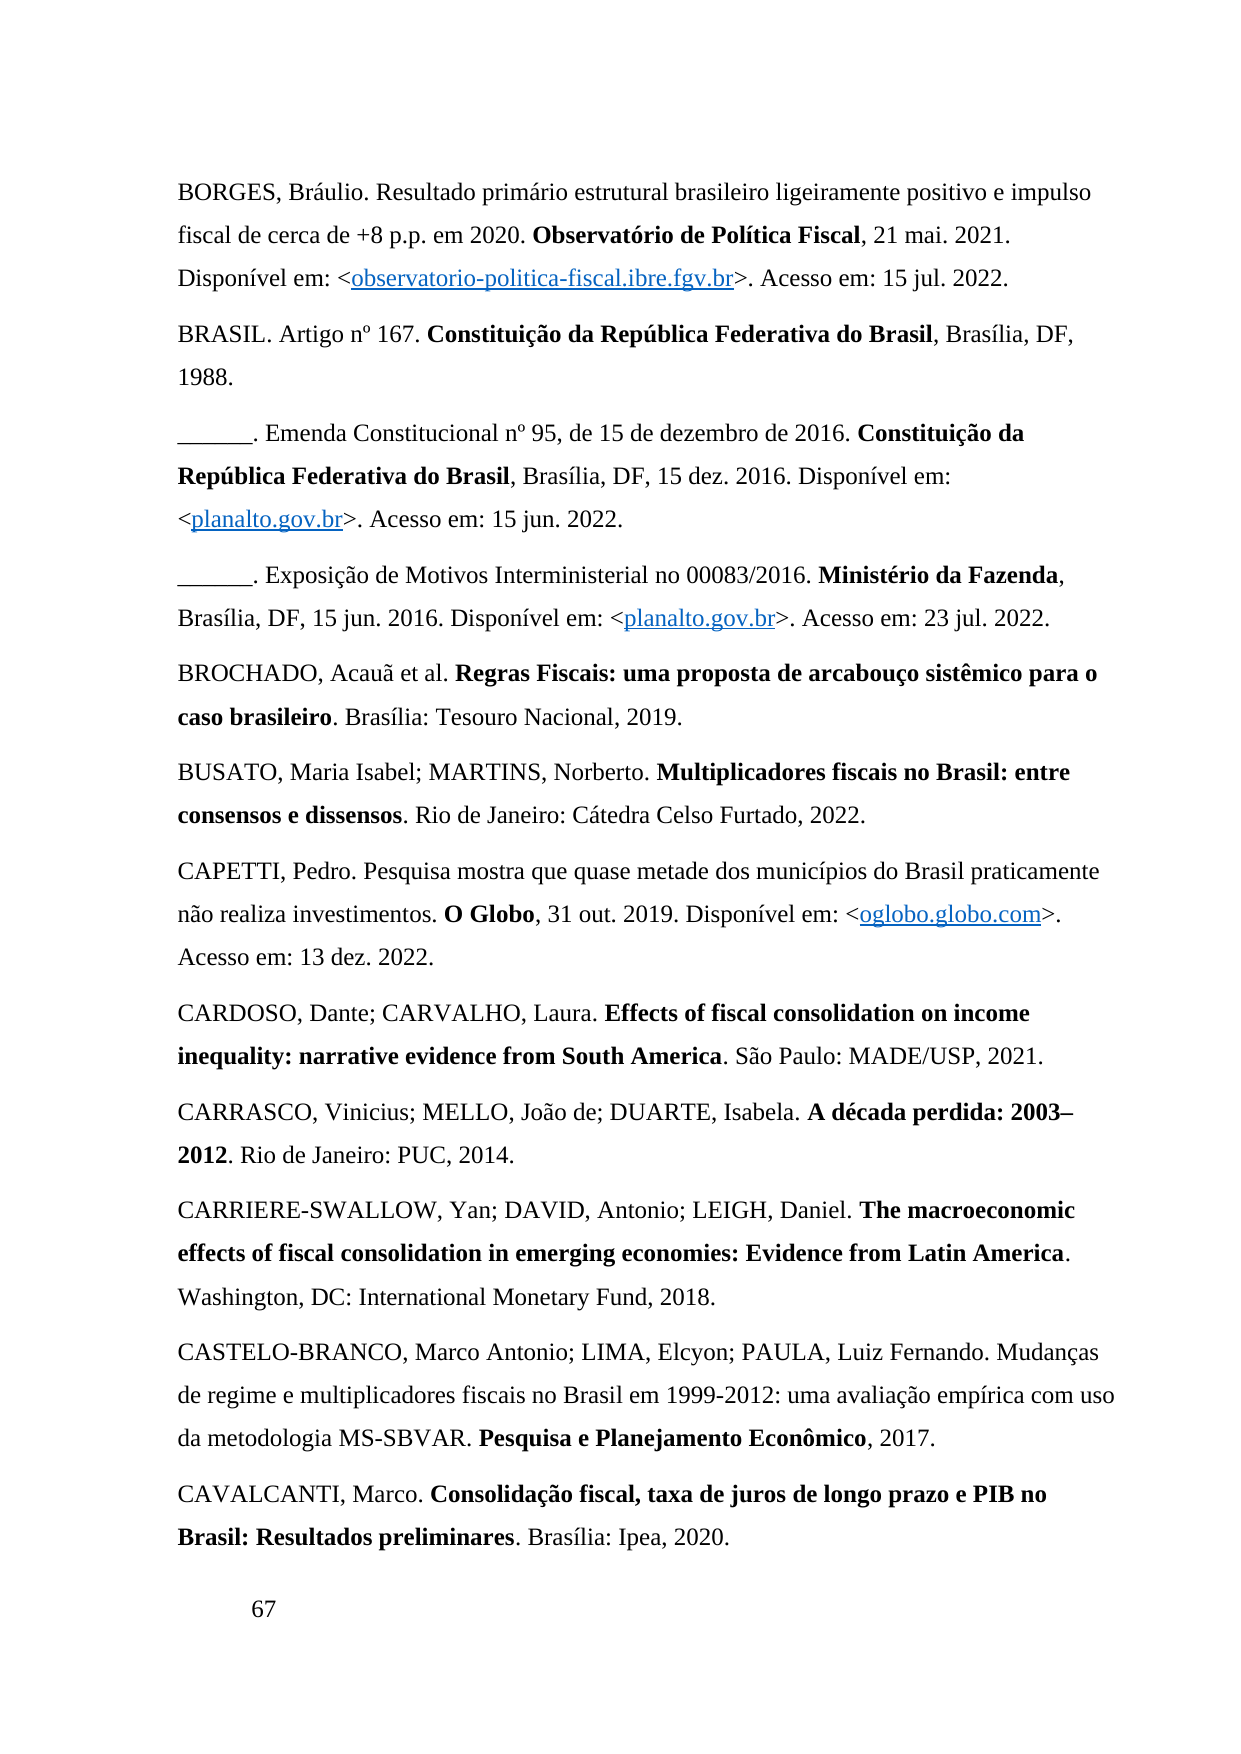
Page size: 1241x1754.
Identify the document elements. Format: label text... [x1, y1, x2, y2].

text CASTELO-BRANCO, Marco Antonio; LIMA, Elcyon; PAULA, Luiz Fernando. Mudanças de regime e multiplicadores fiscais no Brasil em 1999-2012: uma avaliação empírica com uso da metodologia MS-SBVAR. Pesquisa e Planejamento Econômico, 2017. [177, 1337, 1122, 1452]
text ______. Exposição de Motivos Interministerial no 00083/2016. Ministério da Fazenda, Brasília, DF, 15 jun. 2016. Disponível em: <planalto.gov.br>. Acesso em: 23 jul. 2022. [177, 560, 1122, 632]
text ______. Emenda Constitucional nº 95, de 15 de dezembro de 2016. Constituição da República Federativa do Brasil, Brasília, DF, 15 dez. 2016. Disponível em: <planalto.gov.br>. Acesso em: 15 jun. 2022. [177, 418, 1122, 533]
text CAVALCANTI, Marco. Consolidação fiscal, taxa de juros de longo prazo e PIB no Brasil: Resultados preliminares. Brasília: Ipea, 2020. [177, 1479, 1122, 1551]
text CAPETTI, Pedro. Pesquisa mostra que quase metade dos municípios do Brasil praticamente não realiza investimentos. O Globo, 31 out. 2019. Disponível em: <oglobo.globo.com>. Acesso em: 13 dez. 2022. [177, 856, 1122, 971]
text CARRASCO, Vinicius; MELLO, João de; DUARTE, Isabela. A década perdida: 2003–2012. Rio de Janeiro: PUC, 2014. [177, 1097, 1122, 1168]
text CARDOSO, Dante; CARVALHO, Laura. Effects of fiscal consolidation on income inequality: narrative evidence from South America. São Paulo: MADE/USP, 2021. [177, 998, 1122, 1070]
text CARRIERE-SWALLOW, Yan; DAVID, Antonio; LEIGH, Daniel. The macroeconomic effects of fiscal consolidation in emerging economies: Evidence from Latin America. Washington, DC: International Monetary Fund, 2018. [177, 1195, 1122, 1310]
text BUSATO, Maria Isabel; MARTINS, Norberto. Multiplicadores fiscais no Brasil: entre consensos e dissensos. Rio de Janeiro: Cátedra Celso Furtado, 2022. [177, 757, 1122, 829]
text BROCHADO, Acauã et al. Regras Fiscais: uma proposta de arcabouço sistêmico para o caso brasileiro. Brasília: Tesouro Nacional, 2019. [177, 658, 1122, 730]
text BORGES, Bráulio. Resultado primário estrutural brasileiro ligeiramente positivo e impulso fiscal de cerca de +8 p.p. em 2020. Observatório de Política Fiscal, 21 mai. 2021. Disponível em: <observatorio-politica-fiscal.ibre.fgv.br>. Acesso em: 15 jul. 2022. [177, 177, 1122, 292]
text BRASIL. Artigo nº 167. Constituição da República Federativa do Brasil, Brasília, DF, 1988. [177, 319, 1122, 391]
